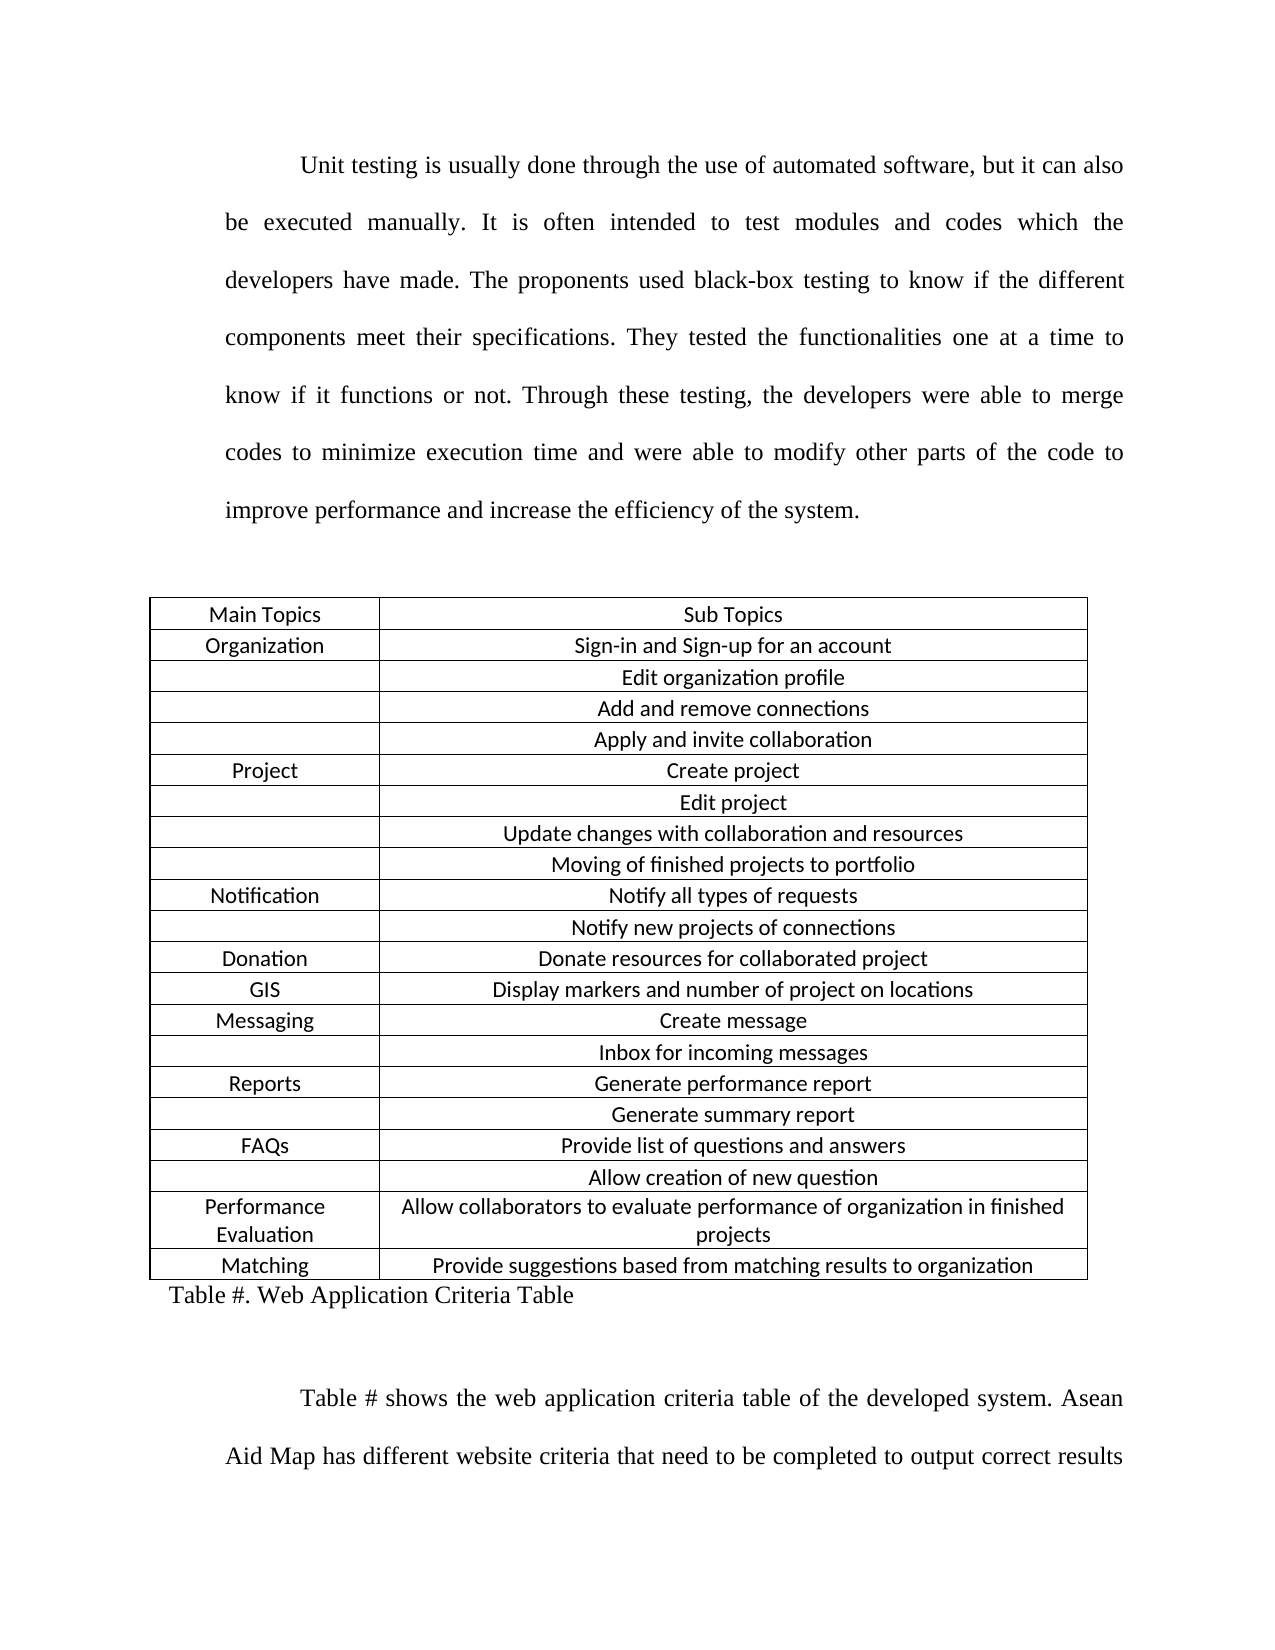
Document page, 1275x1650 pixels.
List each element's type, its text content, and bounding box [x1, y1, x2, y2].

table_cell [151, 1161, 379, 1191]
table_cell Notify all types of requests [380, 880, 1087, 910]
table_cell Generate summary report [380, 1098, 1087, 1128]
table_cell Sign-in and Sign-up for an account [380, 630, 1087, 660]
table_cell Provide suggestions based from matching results to organization [380, 1249, 1087, 1279]
table_cell Reports [151, 1067, 379, 1097]
table_cell Inbox for incoming messages [380, 1036, 1087, 1066]
table_cell Edit project [380, 786, 1087, 816]
table_cell [151, 786, 379, 816]
table_cell Apply and invite collaboration [380, 723, 1087, 753]
table_cell Display markers and number of project on locations [380, 973, 1087, 1003]
table_cell [151, 848, 379, 878]
table_cell [151, 817, 379, 847]
table_cell [151, 911, 379, 941]
table_cell Allow creation of new question [380, 1161, 1087, 1191]
table_cell Add and remove connections [380, 692, 1087, 722]
table_cell Donate resources for collaborated project [380, 942, 1087, 972]
table_cell Notify new projects of connections [380, 911, 1087, 941]
table_cell Generate performance report [380, 1067, 1087, 1097]
table_cell [151, 661, 379, 691]
table_cell [151, 692, 379, 722]
table_cell Moving of finished projects to portfolio [380, 848, 1087, 878]
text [225, 1383, 1125, 1469]
table_cell Provide list of questions and answers [380, 1130, 1087, 1160]
table_cell Notification [151, 880, 379, 910]
table_header Sub Topics [380, 598, 1087, 628]
table_cell Project [151, 755, 379, 785]
table_header Main Topics [151, 598, 379, 628]
table_cell Matching [151, 1249, 379, 1279]
table_cell Update changes with collaboration and resources [380, 817, 1087, 847]
text Table #. Web Application Criteria Table [150, 1280, 1125, 1309]
table_cell [151, 1098, 379, 1128]
table_cell GIS [151, 973, 379, 1003]
table_cell Edit organization profile [380, 661, 1087, 691]
table_cell Create project [380, 755, 1087, 785]
table_cell [151, 1036, 379, 1066]
table_cell FAQs [151, 1130, 379, 1160]
table_cell Allow collaborators to evaluate performance of organization in finished projects [380, 1192, 1087, 1248]
table_cell Organization [151, 630, 379, 660]
table_cell Create message [380, 1005, 1087, 1035]
table_cell Performance Evaluation [151, 1192, 379, 1248]
text Unit testing is usually done through the use of automated software, but it can also be executed manually. It is often intended to test modules and codes which the developers have made. The proponents used black-box testing to know if the different components meet their specifications. They tested the functionalities one at a time to know if it functions or not. Through these testing, the developers were able to merge codes to minimize execution time and were able to modify other parts of the code to improve performance and increase the efficiency of the system. [225, 150, 1125, 524]
table_cell Messaging [151, 1005, 379, 1035]
table_cell Donation [151, 942, 379, 972]
table_cell [151, 723, 379, 753]
